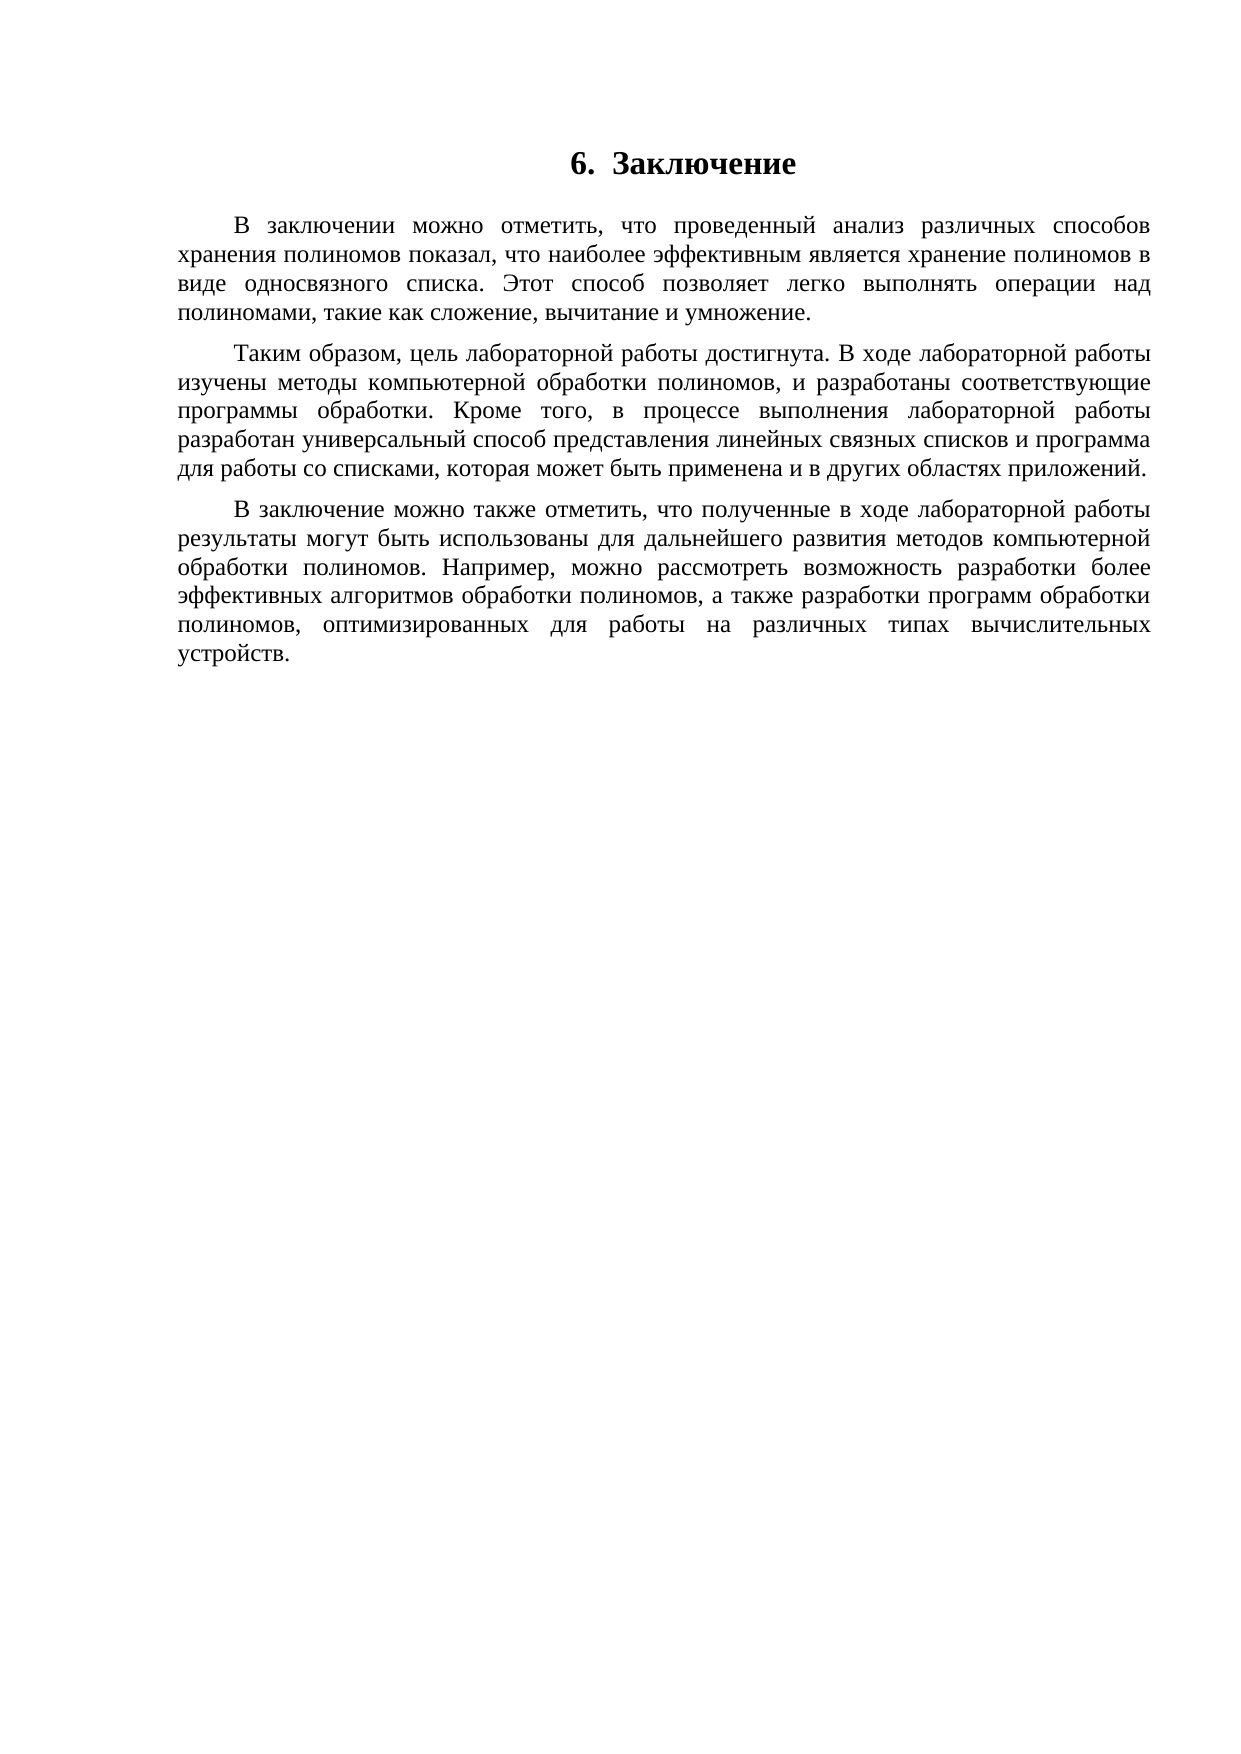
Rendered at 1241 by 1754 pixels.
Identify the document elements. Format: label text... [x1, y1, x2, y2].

text В заключении можно отметить, что проведенный анализ различных способов хранения полиномов показал, что наиболее эффективным является хранение полиномов в виде односвязного списка. Этот способ позволяет легко выполнять операции над полиномами, такие как сложение, вычитание и умножение. [177, 211, 1152, 326]
text Таким образом, цель лабораторной работы достигнута. В ходе лабораторной работы изучены методы компьютерной обработки полиномов, и разработаны соответствующие программы обработки. Кроме того, в процессе выполнения лабораторной работы разработан универсальный способ представления линейных связных списков и программа для работы со списками, которая может быть применена и в других областях приложений. [177, 338, 1152, 482]
text В заключение можно также отметить, что полученные в ходе лабораторной работы результаты могут быть использованы для дальнейшего развития методов компьютерной обработки полиномов. Например, можно рассмотреть возможность разработки более эффективных алгоритмов обработки полиномов, а также разработки программ обработки полиномов, оптимизированных для работы на различных типах вычислительных устройств. [177, 494, 1152, 667]
title Заключение [215, 143, 1152, 181]
